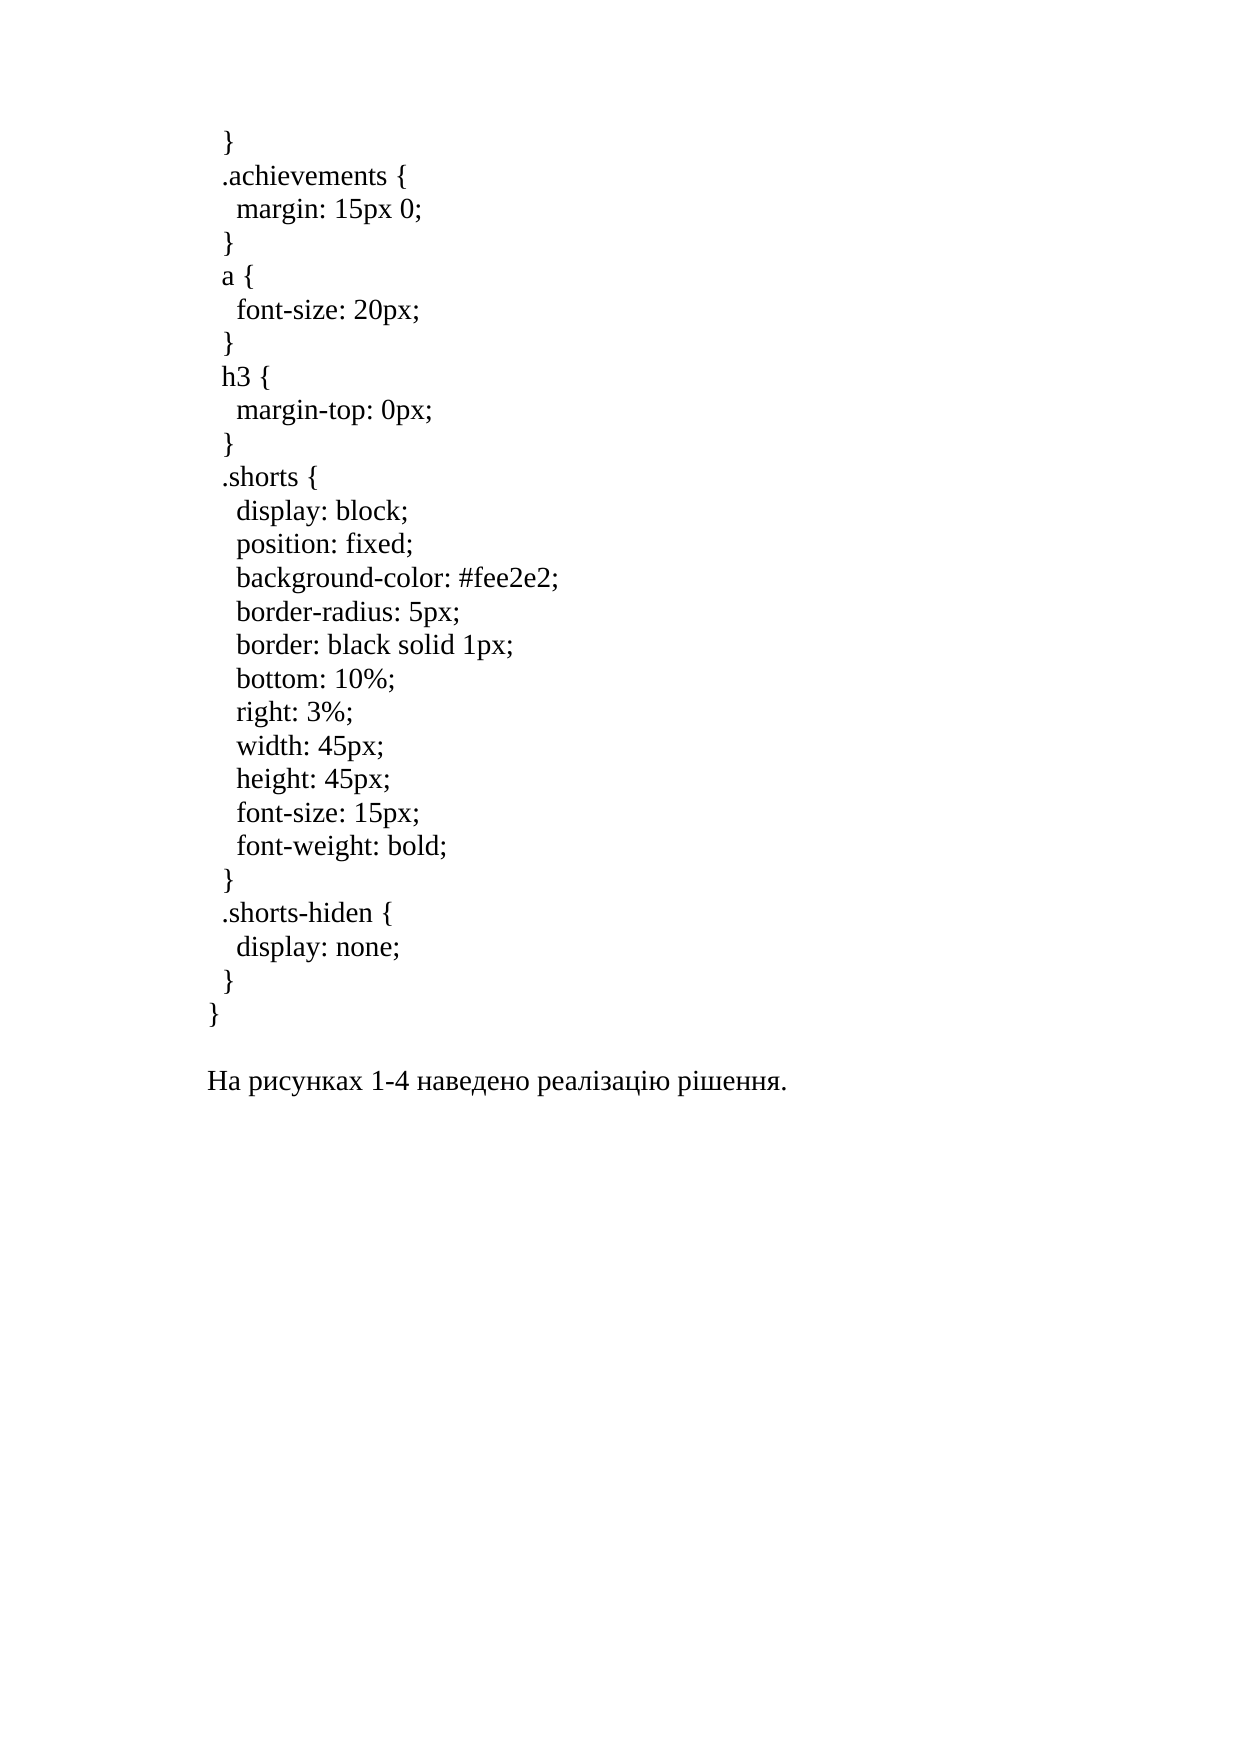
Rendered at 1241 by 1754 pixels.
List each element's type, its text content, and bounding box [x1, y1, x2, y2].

text background-color: #fee2e2; [207, 560, 1181, 594]
text border: black solid 1px; [207, 627, 1181, 661]
text } [207, 996, 1181, 1030]
text height: 45px; [207, 761, 1181, 795]
text right: 3%; [207, 694, 1181, 728]
text } [207, 124, 1181, 158]
text bottom: 10%; [207, 661, 1181, 694]
text .shorts { [207, 459, 1181, 493]
text display: none; [207, 929, 1181, 963]
text } [207, 426, 1181, 459]
text } [207, 963, 1181, 996]
text } [207, 225, 1181, 258]
text } [207, 862, 1181, 896]
text position: fixed; [207, 527, 1181, 560]
text } [207, 325, 1181, 359]
text margin-top: 0px; [207, 392, 1181, 426]
text font-size: 15px; [207, 795, 1181, 828]
text font-weight: bold; [207, 828, 1181, 862]
text margin: 15px 0; [207, 191, 1181, 225]
text width: 45px; [207, 728, 1181, 761]
text На рисунках 1-4 наведено реалізацію рішення. [207, 1063, 1181, 1097]
text .shorts-hiden { [207, 896, 1181, 929]
text h3 { [207, 359, 1181, 392]
text display: block; [207, 493, 1181, 527]
text font-size: 20px; [207, 292, 1181, 325]
text border-radius: 5px; [207, 594, 1181, 627]
text .achievements { [207, 158, 1181, 191]
text a { [207, 258, 1181, 292]
